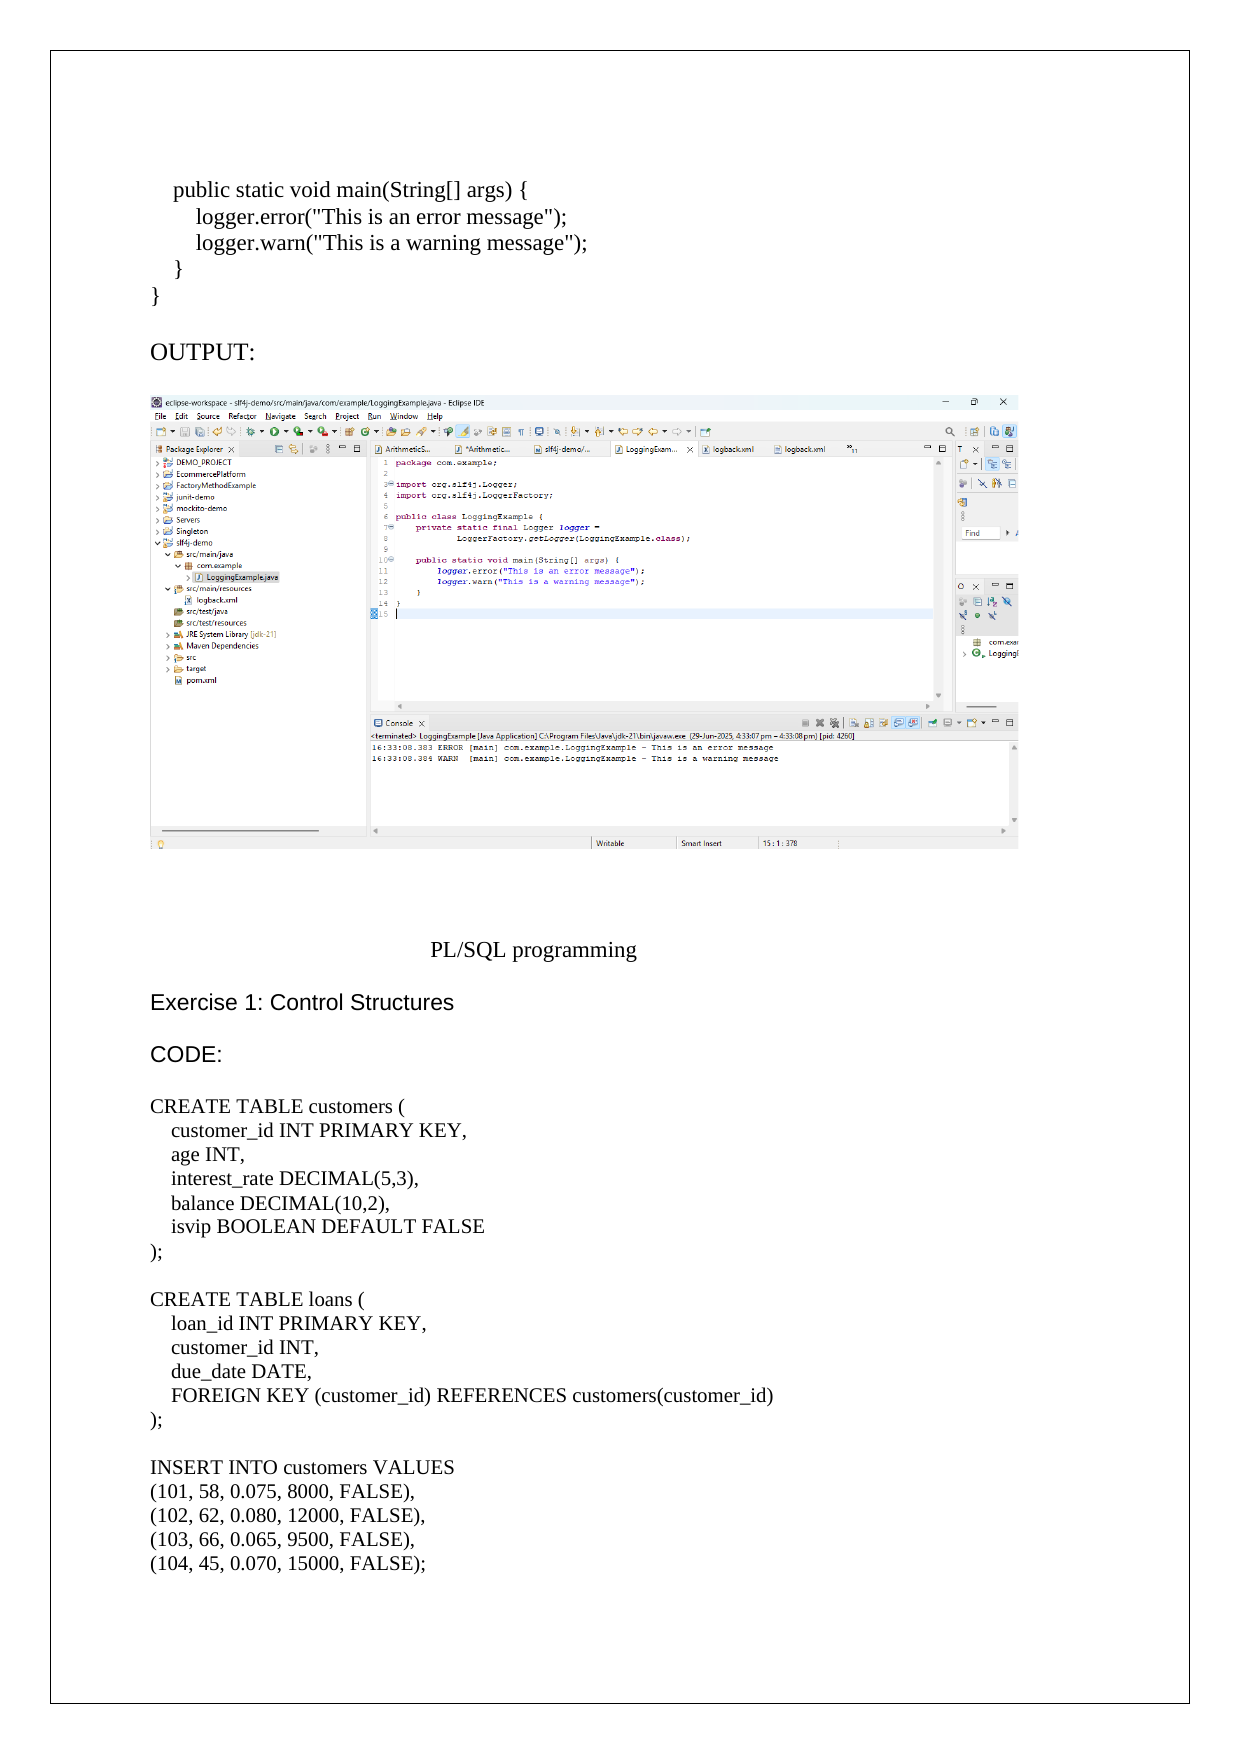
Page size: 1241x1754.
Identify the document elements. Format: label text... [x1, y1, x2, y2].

text logger.error("This is an error message"); [150, 203, 1090, 229]
text balance DECIMAL(10,2), [150, 1190, 1090, 1214]
text (101, 58, 0.075, 8000, FALSE), [150, 1479, 1090, 1503]
text } [150, 282, 1090, 308]
text ); [150, 1238, 1090, 1263]
text (102, 62, 0.080, 12000, FALSE), [150, 1503, 1090, 1527]
text (104, 45, 0.070, 15000, FALSE); [150, 1551, 1090, 1575]
text logger.warn("This is a warning message"); [150, 229, 1090, 255]
text ); [150, 1407, 1090, 1431]
text loan_id INT PRIMARY KEY, [150, 1311, 1090, 1335]
text CREATE TABLE loans ( [150, 1287, 1090, 1311]
text PL/SQL programming [150, 936, 1090, 962]
text } [150, 255, 1090, 282]
text due_date DATE, [150, 1359, 1090, 1383]
picture [150, 395, 1019, 849]
text CREATE TABLE customers ( [150, 1094, 1090, 1118]
text INSERT INTO customers VALUES [150, 1455, 1090, 1479]
text interest_rate DECIMAL(5,3), [150, 1166, 1090, 1190]
text OUTPUT: [150, 337, 1090, 366]
text customer_id INT PRIMARY KEY, [150, 1118, 1090, 1142]
text (103, 66, 0.065, 9500, FALSE), [150, 1527, 1090, 1551]
text public static void main(String[] args) { [150, 176, 1090, 203]
text Exercise 1: Control Structures [150, 989, 1090, 1015]
text isvip BOOLEAN DEFAULT FALSE [150, 1214, 1090, 1238]
text customer_id INT, [150, 1335, 1090, 1359]
text FOREIGN KEY (customer_id) REFERENCES customers(customer_id) [150, 1383, 1090, 1407]
text age INT, [150, 1142, 1090, 1166]
text CODE: [150, 1041, 1090, 1068]
